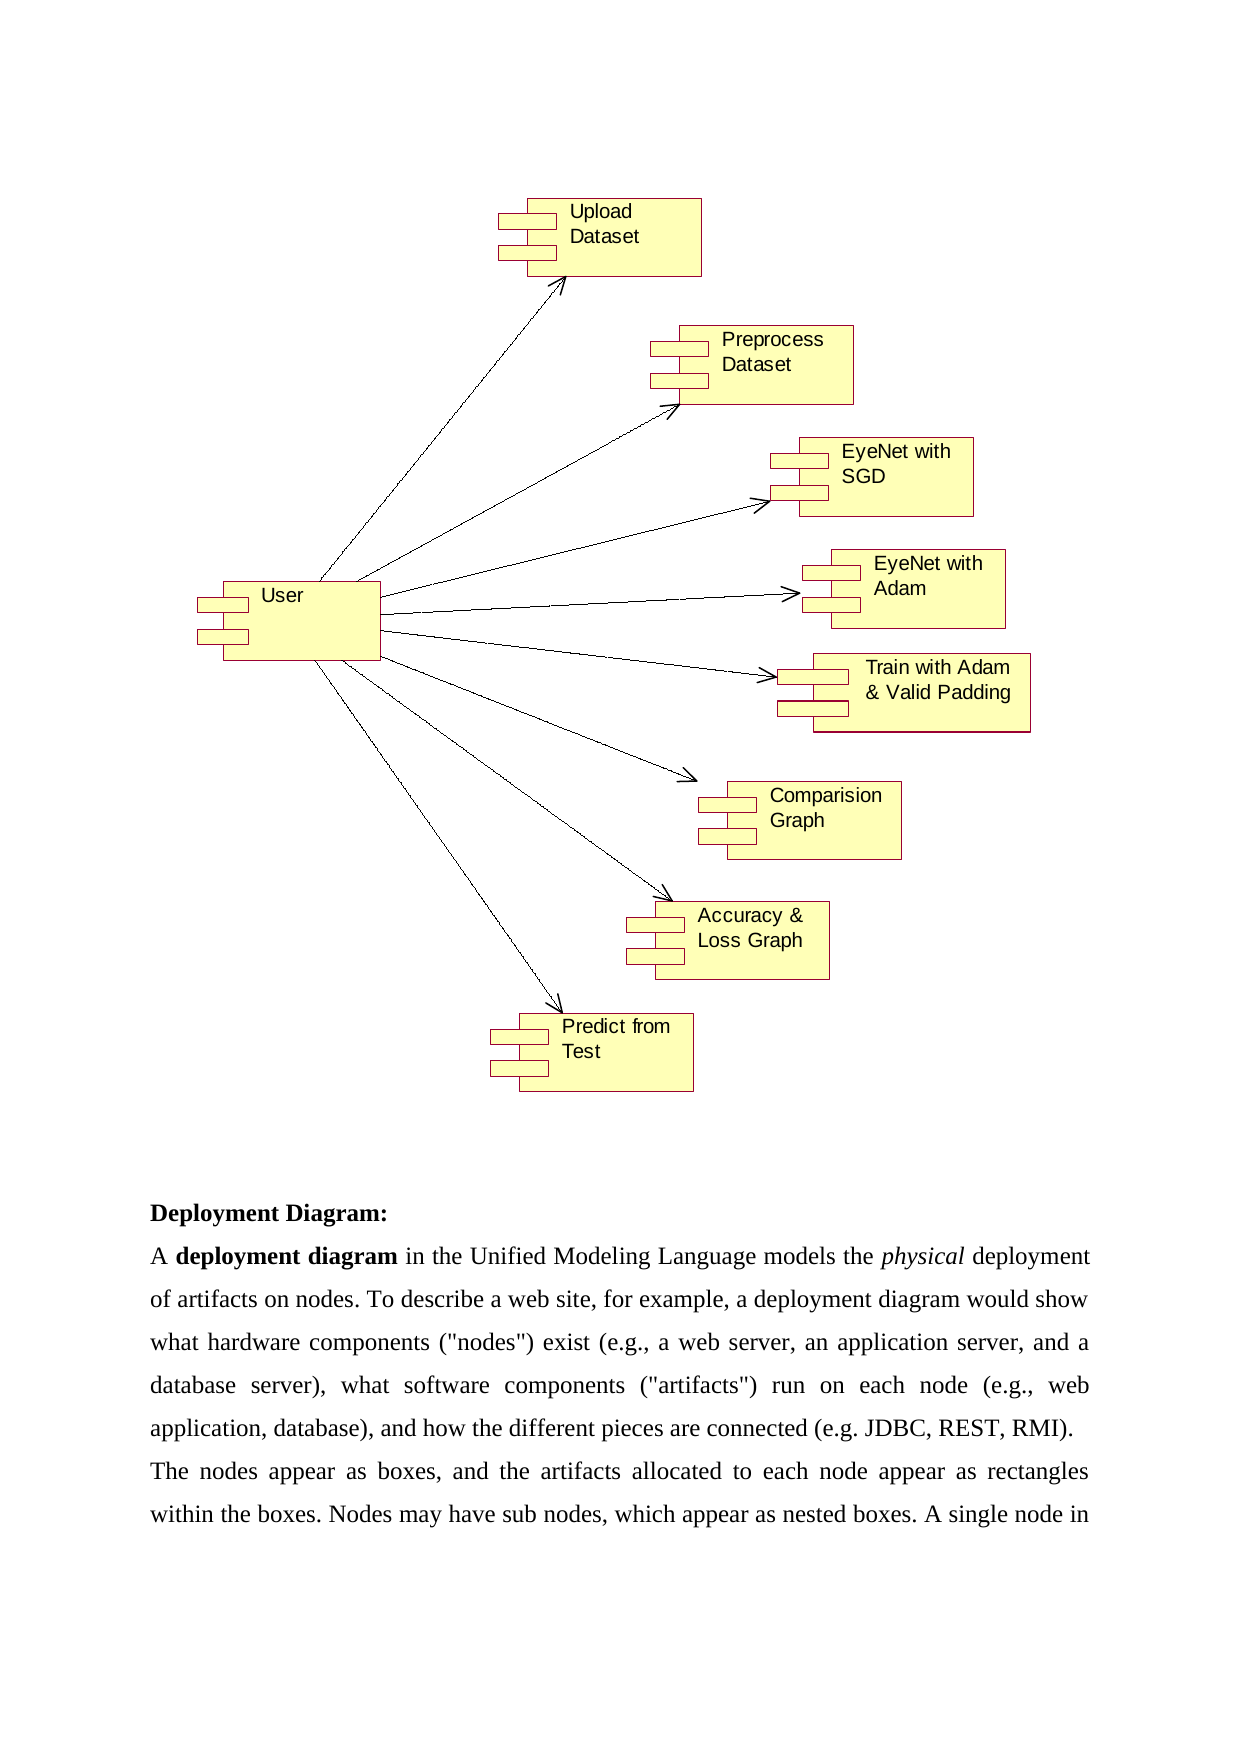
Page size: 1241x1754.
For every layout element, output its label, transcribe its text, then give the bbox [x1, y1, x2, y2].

text Deployment Diagram: [150, 1198, 1090, 1226]
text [150, 1456, 1090, 1528]
text A deployment diagram in the Unified Modeling Language models the physical deployment of artifacts on nodes. To describe a web site, for example, a deployment diagram would show what hardware components ("nodes") exist (e.g., a web server, an application server, and a database server), what software components ("artifacts") run on each node (e.g., web application, database), and how the different pieces are connected (e.g. JDBC, REST, RMI). [150, 1241, 1090, 1442]
